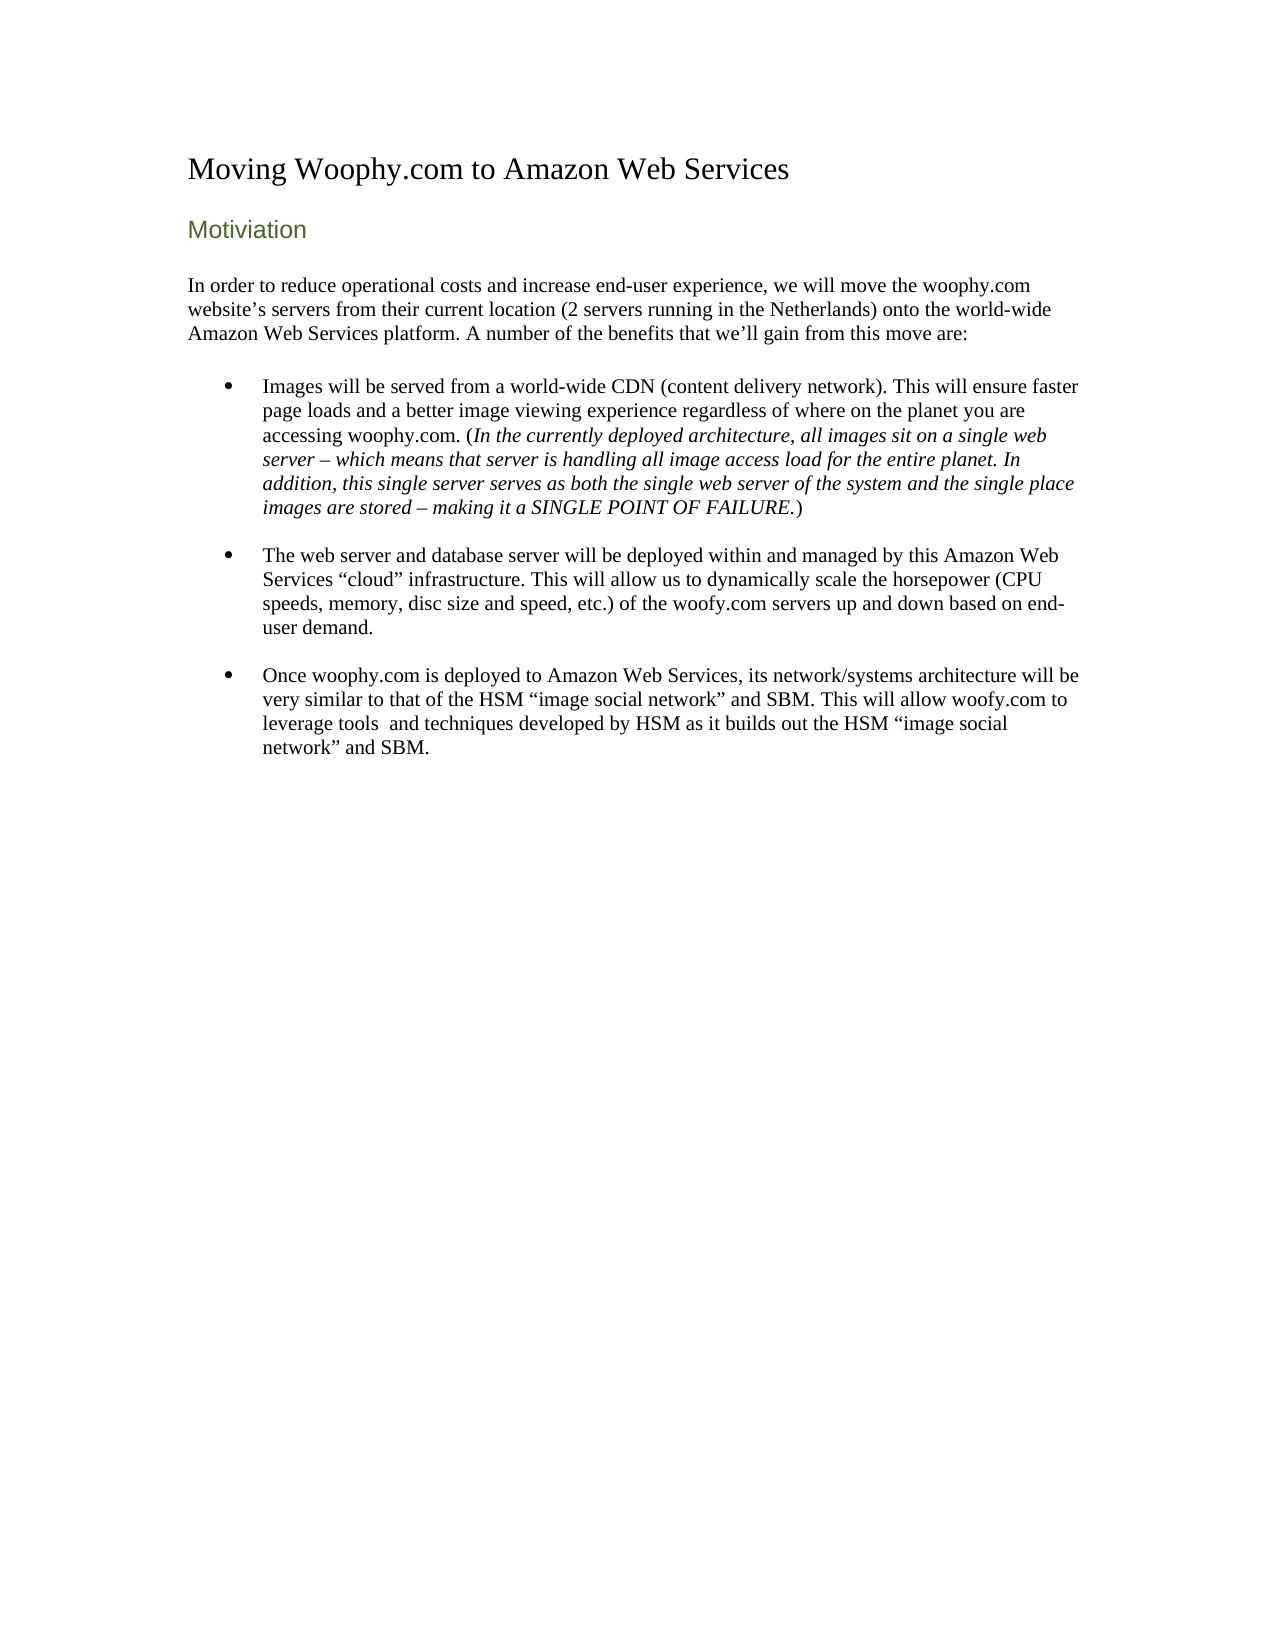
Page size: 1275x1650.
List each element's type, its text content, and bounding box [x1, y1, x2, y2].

list The web server and database server will be deployed within and managed by this Amazon Web Services “cloud” infrastructure. This will allow us to dynamically scale the horsepower (CPU speeds, memory, disc size and speed, etc.) of the woofy.com servers up and down based on end-user demand. [225, 543, 1087, 639]
text Motiviation [187, 215, 1087, 244]
list Images will be served from a world-wide CDN (content delivery network). This will ensure faster page loads and a better image viewing experience regardless of where on the planet you are accessing woophy.com. (In the currently deployed architecture, all images sit on a single web server – which means that server is handling all image access load for the entire planet. In addition, this single server serves as both the single web server of the system and the single place images are stored – making it a SINGLE POINT OF FAILURE.) [225, 374, 1087, 519]
text Moving Woophy.com to Amazon Web Services [187, 150, 1087, 186]
text In order to reduce operational costs and increase end-user experience, we will move the woophy.com website’s servers from their current location (2 servers running in the Netherlands) onto the world-wide Amazon Web Services platform. A number of the benefits that we’ll gain from this move are: [187, 273, 1087, 345]
list Once woophy.com is deployed to Amazon Web Services, its network/systems architecture will be very similar to that of the HSM “image social network” and SBM. This will allow woofy.com to leverage tools and techniques developed by HSM as it builds out the HSM “image social network” and SBM. [225, 663, 1087, 759]
